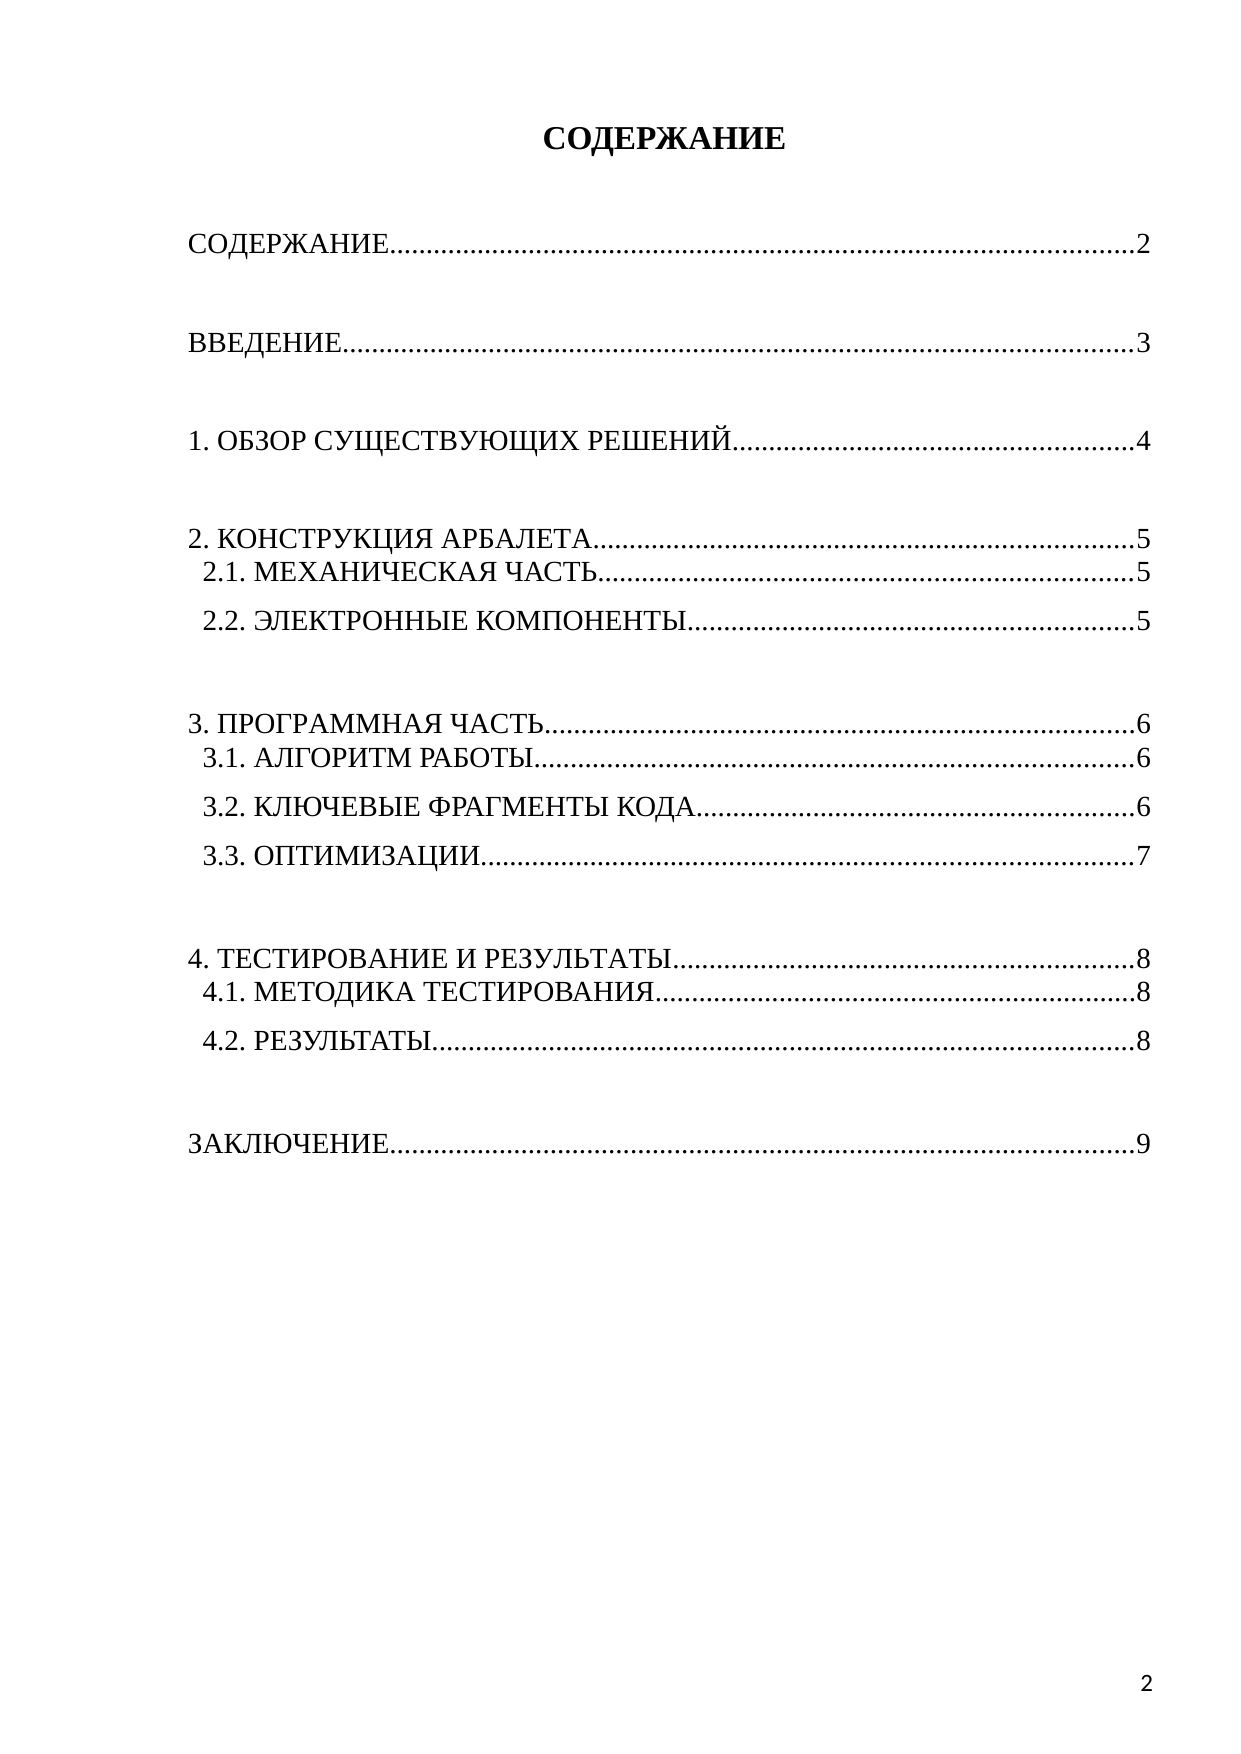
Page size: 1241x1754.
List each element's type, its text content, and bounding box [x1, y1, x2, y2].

subtitle СОДЕРЖАНИЕ [177, 118, 1152, 156]
